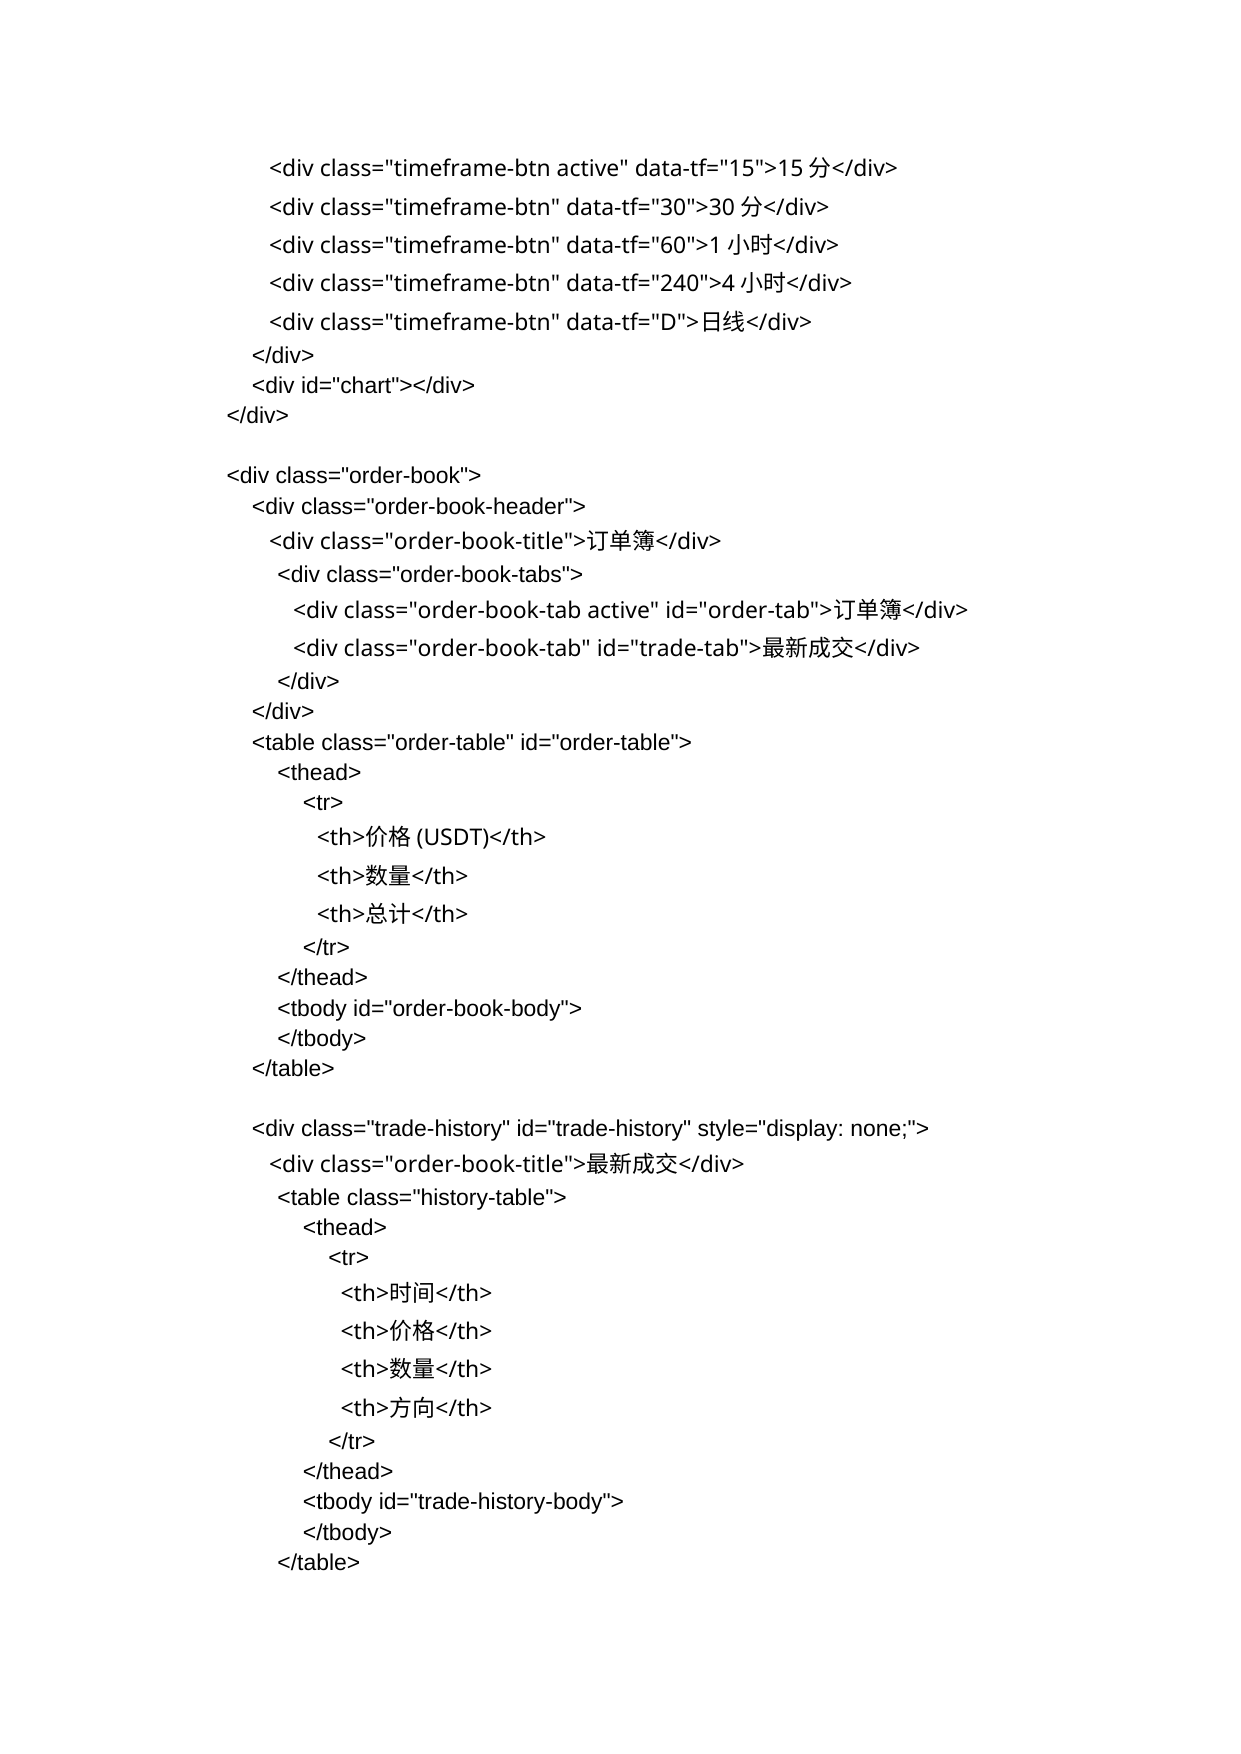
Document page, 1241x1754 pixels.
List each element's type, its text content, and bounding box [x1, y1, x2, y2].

text <div class="order-book-header"> [150, 493, 1090, 519]
text <div class="order-book-tabs"> [150, 561, 1090, 588]
text </tr> [150, 934, 1090, 961]
text <th>价格</th> [150, 1313, 1090, 1346]
text </table> [150, 1549, 1090, 1575]
text <div class="order-book-title">订单簿</div> [150, 523, 1090, 556]
text <th>价格 (USDT)</th> [150, 819, 1090, 852]
text </div> [150, 698, 1090, 725]
text <div class="timeframe-btn" data-tf="D">日线</div> [150, 303, 1090, 337]
text <thead> [150, 759, 1090, 785]
text <div id="chart"></div> [150, 372, 1090, 398]
text <table class="history-table"> [150, 1184, 1090, 1210]
text <div class="timeframe-btn" data-tf="30">30分</div> [150, 188, 1090, 222]
text <div class="timeframe-btn" data-tf="60">1小时</div> [150, 227, 1090, 260]
text <div class="trade-history" id="trade-history" style="display: none;"> [150, 1115, 1090, 1142]
text </div> [150, 342, 1090, 368]
text </table> [150, 1055, 1090, 1081]
text </div> [150, 668, 1090, 694]
text <th>数量</th> [150, 1351, 1090, 1384]
text </tbody> [150, 1518, 1090, 1545]
text <th>时间</th> [150, 1274, 1090, 1308]
text <thead> [150, 1214, 1090, 1241]
text </thead> [150, 1458, 1090, 1484]
text <tbody id="order-book-body"> [150, 994, 1090, 1021]
text <tbody id="trade-history-body"> [150, 1488, 1090, 1515]
text <table class="order-table" id="order-table"> [150, 728, 1090, 755]
text <th>方向</th> [150, 1389, 1090, 1423]
text <div class="timeframe-btn active" data-tf="15">15分</div> [150, 150, 1090, 183]
text <tr> [150, 1244, 1090, 1271]
text <div class="order-book-tab" id="trade-tab">最新成交</div> [150, 630, 1090, 663]
text </tbody> [150, 1025, 1090, 1051]
text <th>数量</th> [150, 857, 1090, 891]
text <tr> [150, 789, 1090, 815]
text <div class="order-book"> [150, 462, 1090, 489]
text <th>总计</th> [150, 896, 1090, 929]
text </tr> [150, 1428, 1090, 1454]
text <div class="timeframe-btn" data-tf="240">4小时</div> [150, 265, 1090, 298]
text <div class="order-book-title">最新成交</div> [150, 1146, 1090, 1179]
text </thead> [150, 964, 1090, 991]
text </div> [150, 402, 1090, 428]
text <div class="order-book-tab active" id="order-tab">订单簿</div> [150, 591, 1090, 625]
